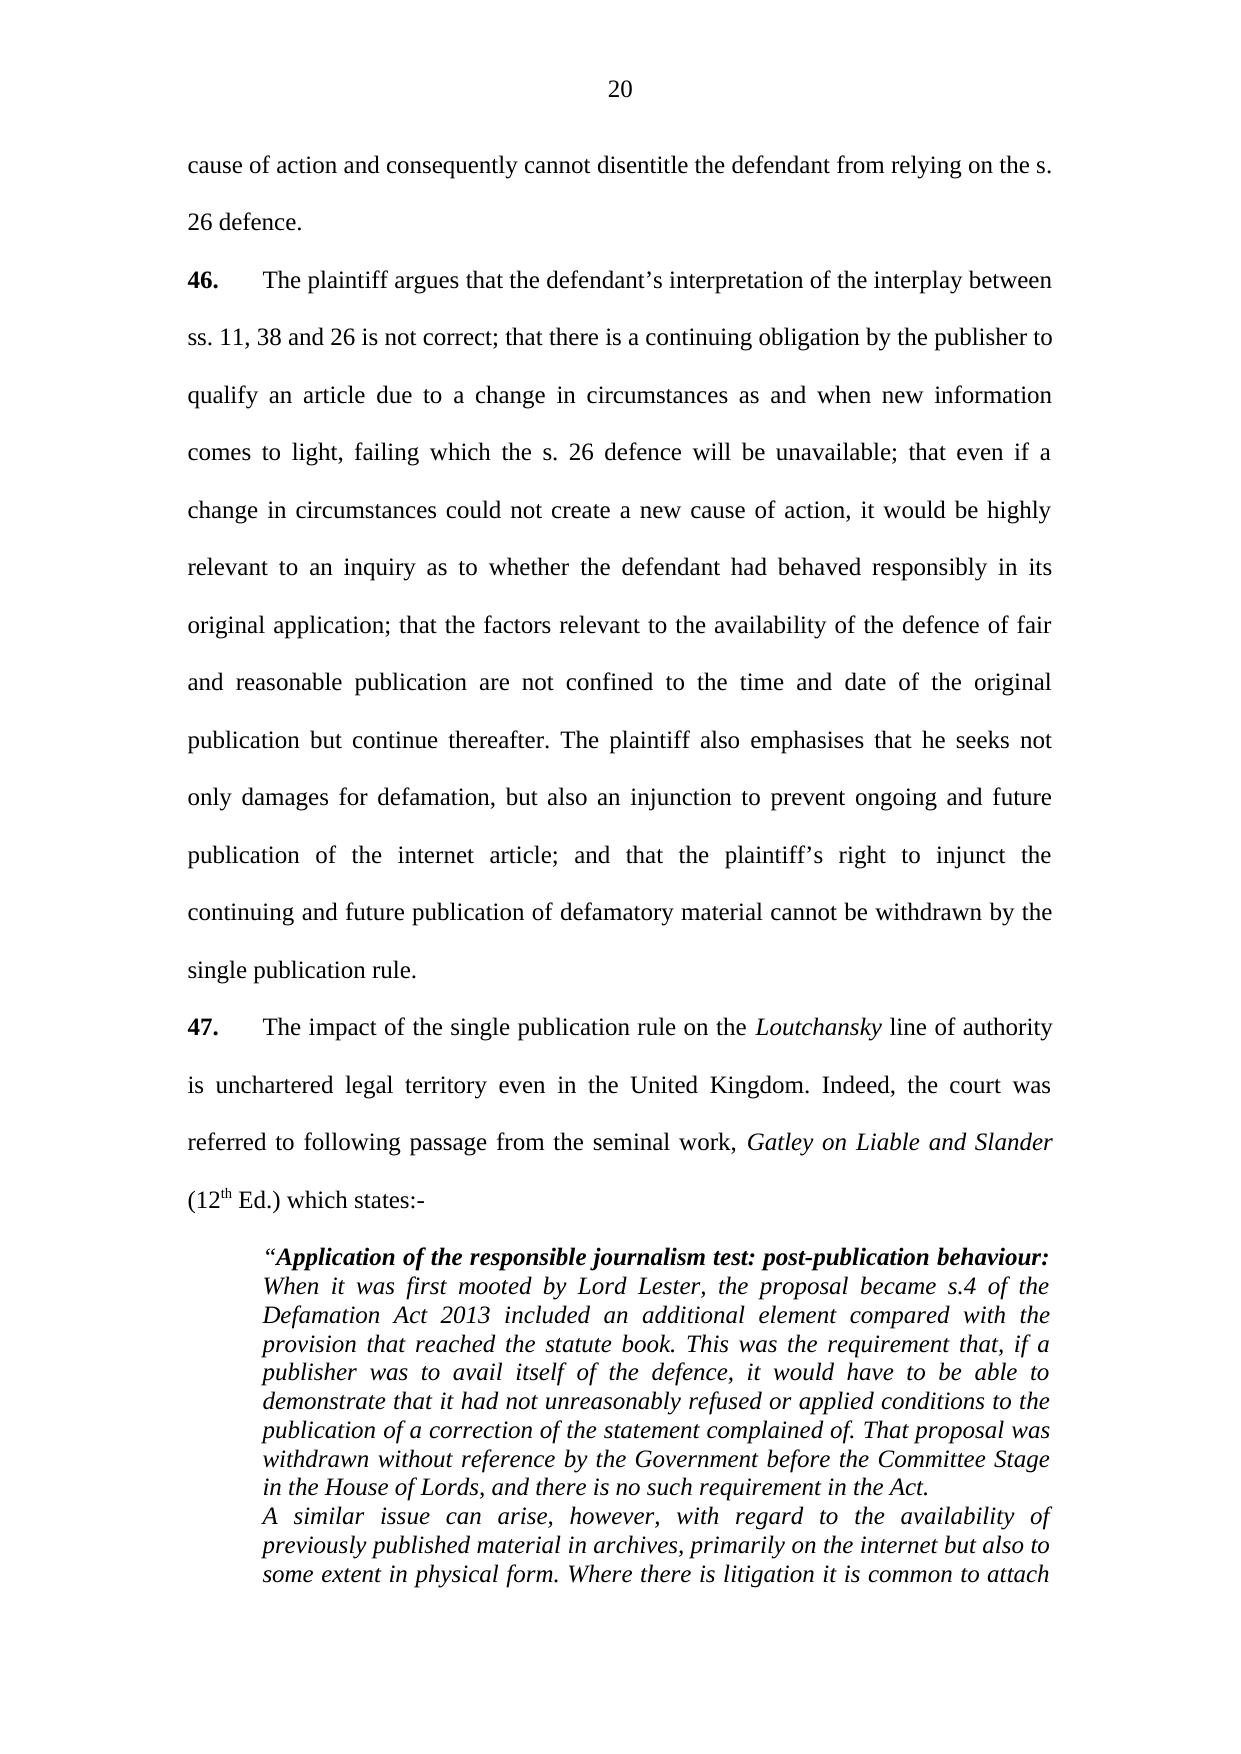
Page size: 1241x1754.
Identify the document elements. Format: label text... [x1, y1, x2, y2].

list The impact of the single publication rule on the Loutchansky line of authority is unchartered legal territory even in the United Kingdom. Indeed, the court was referred to following passage from the seminal work, Gatley on Liable and Slander (12th Ed.) which states:- [187, 1012, 1053, 1214]
text “Application of the responsible journalism test: post-publication behaviour: When it was first mooted by Lord Lester, the proposal became s.4 of the Defamation Act 2013 included an additional element compared with the provision that reached the statute book. This was the requirement that, if a publisher was to avail itself of the defence, it would have to be able to demonstrate that it had not unreasonably refused or applied conditions to the publication of a correction of the statement complained of. That proposal was withdrawn without reference by the Government before the Committee Stage in the House of Lords, and there is no such requirement in the Act. [262, 1242, 1053, 1501]
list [187, 150, 1053, 236]
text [262, 1501, 1053, 1587]
list The plaintiff argues that the defendant’s interpretation of the interplay between ss. 11, 38 and 26 is not correct; that there is a continuing obligation by the publisher to qualify an article due to a change in circumstances as and when new information comes to light, failing which the s. 26 defence will be unavailable; that even if a change in circumstances could not create a new cause of action, it would be highly relevant to an inquiry as to whether the defendant had behaved responsibly in its original application; that the factors relevant to the availability of the defence of fair and reasonable publication are not confined to the time and date of the original publication but continue thereafter. The plaintiff also emphasises that he seeks not only damages for defamation, but also an injunction to prevent ongoing and future publication of the internet article; and that the plaintiff’s right to injunct the continuing and future publication of defamatory material cannot be withdrawn by the single publication rule. [187, 265, 1053, 984]
